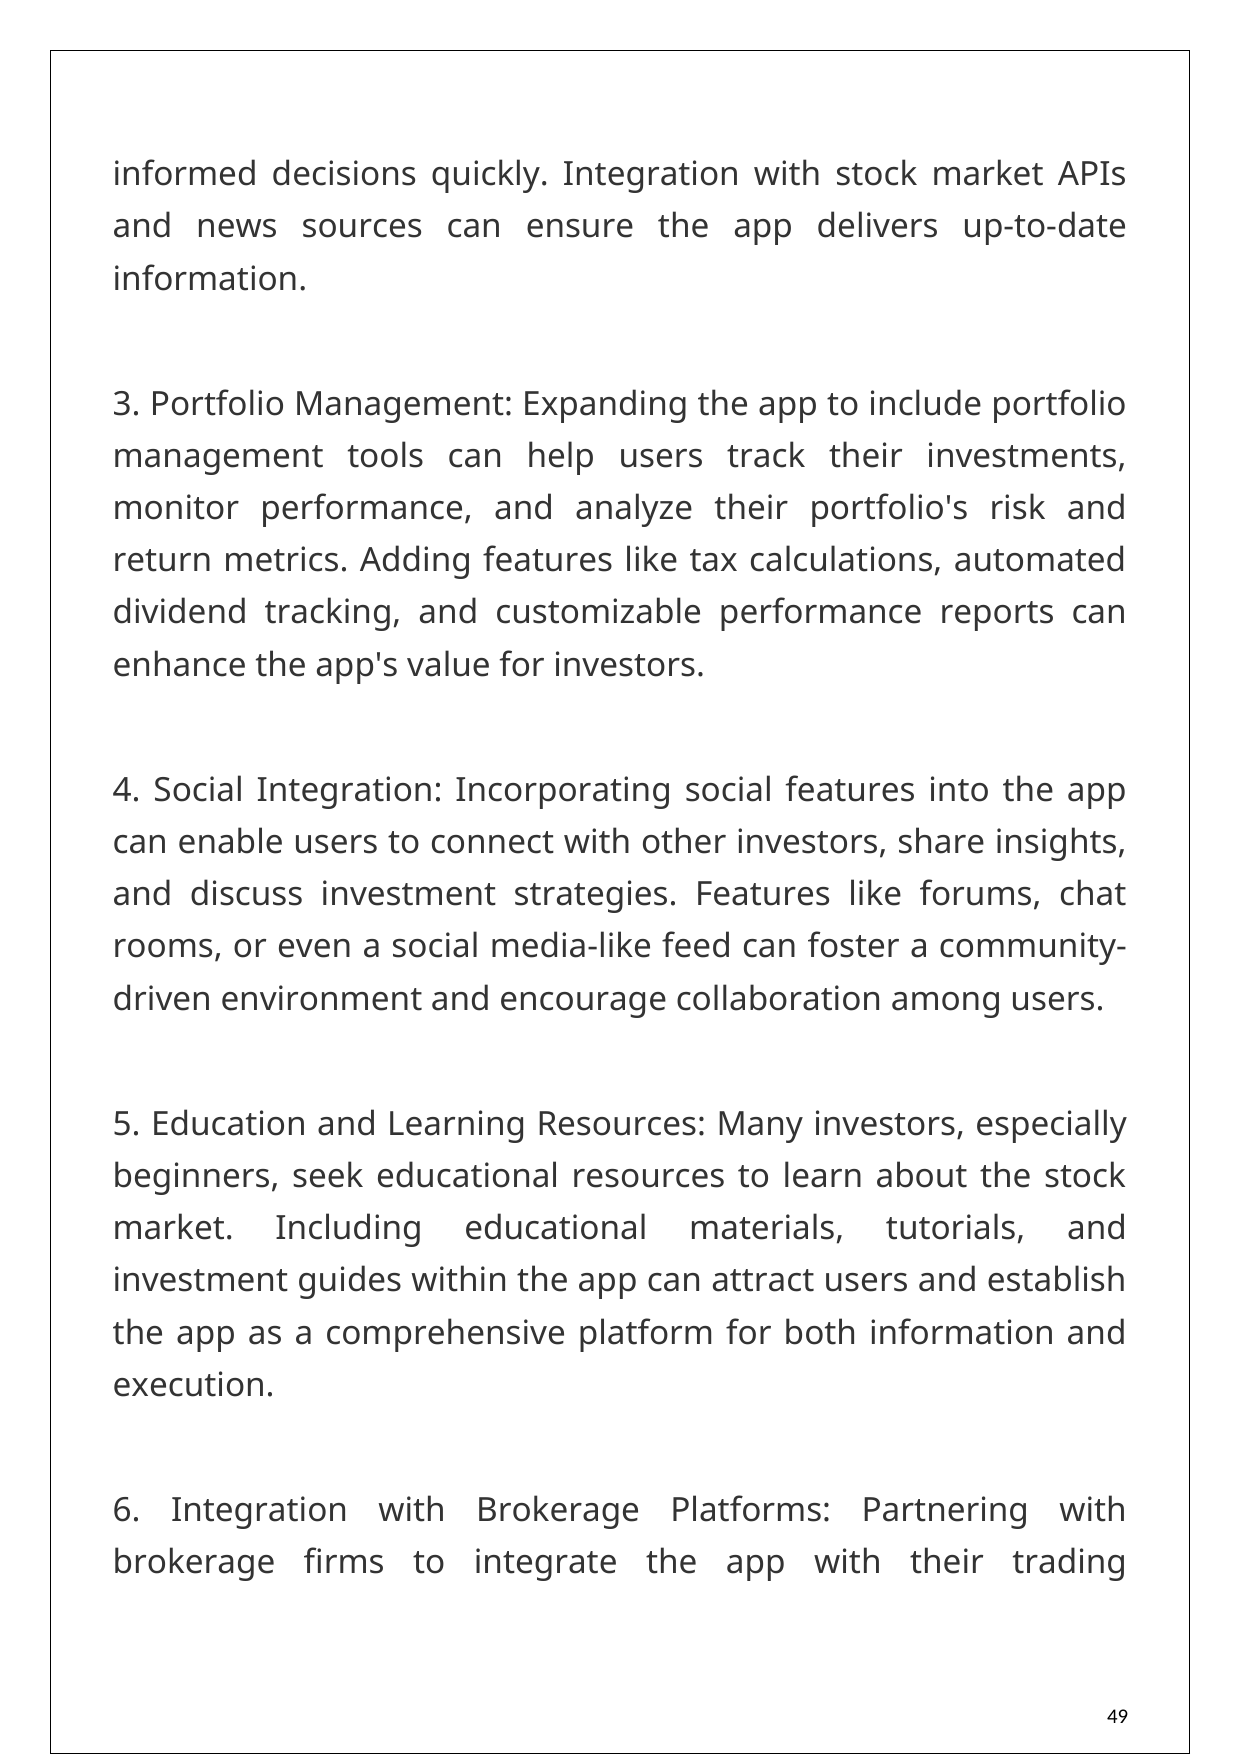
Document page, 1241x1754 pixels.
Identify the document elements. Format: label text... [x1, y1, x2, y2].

text 4. Social Integration: Incorporating social features into the app can enable users to connect with other investors, share insights, and discuss investment strategies. Features like forums, chat rooms, or even a social media-like feed can foster a community-driven environment and encourage collaboration among users. [112, 766, 1128, 1020]
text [112, 150, 1128, 300]
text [112, 1486, 1128, 1583]
text 3. Portfolio Management: Expanding the app to include portfolio management tools can help users track their investments, monitor performance, and analyze their portfolio's risk and return metrics. Adding features like tax calculations, automated dividend tracking, and customizable performance reports can enhance the app's value for investors. [112, 379, 1128, 686]
text 5. Education and Learning Resources: Many investors, especially beginners, seek educational resources to learn about the stock market. Including educational materials, tutorials, and investment guides within the app can attract users and establish the app as a comprehensive platform for both information and execution. [112, 1100, 1128, 1406]
